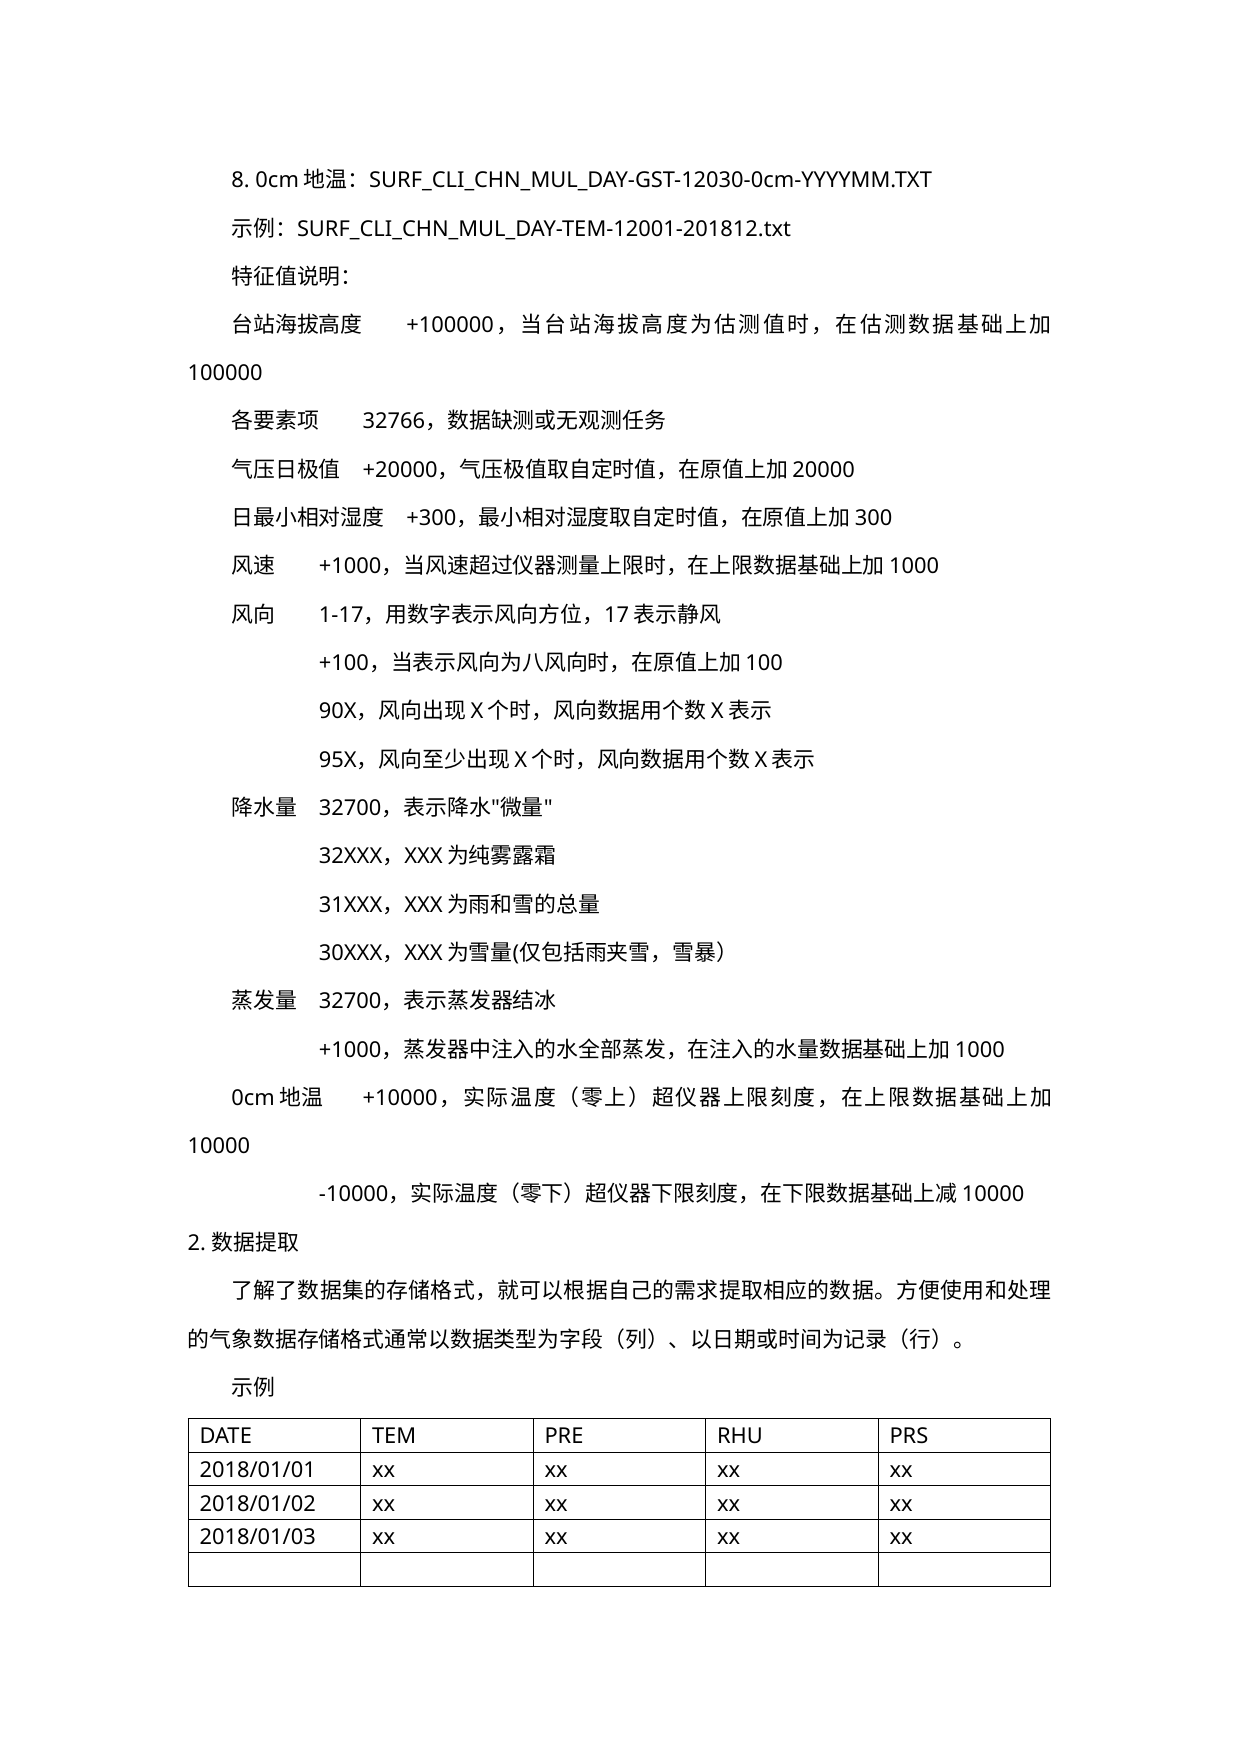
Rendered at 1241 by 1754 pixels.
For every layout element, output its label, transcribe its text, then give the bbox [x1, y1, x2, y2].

text 特征值说明： [187, 259, 1053, 291]
text 90X，风向出现X个时，风向数据用个数X表示 [187, 693, 1053, 726]
text 示例 [187, 1370, 1053, 1402]
table_cell [189, 1553, 360, 1586]
text 气压日极值 +20000，气压极值取自定时值，在原值上加20000 [187, 451, 1053, 484]
text 2. 数据提取 [187, 1224, 1053, 1257]
table_cell xx [361, 1453, 533, 1485]
table_header PRS [879, 1419, 1050, 1452]
table_cell xx [706, 1486, 878, 1519]
table_cell xx [534, 1453, 705, 1485]
text 0cm地温 +10000，实际温度（零上）超仪器上限刻度，在上限数据基础上加10000 [187, 1080, 1053, 1161]
table_cell xx [534, 1520, 705, 1552]
table_cell [534, 1553, 705, 1586]
table_cell 2018/01/03 [189, 1520, 360, 1552]
text 风速 +1000，当风速超过仪器测量上限时，在上限数据基础上加1000 [187, 548, 1053, 581]
text 31XXX，XXX为雨和雪的总量 [187, 886, 1053, 919]
table_header TEM [361, 1419, 533, 1452]
table_cell xx [361, 1486, 533, 1519]
table_cell 2018/01/01 [189, 1453, 360, 1485]
table_cell 2018/01/02 [189, 1486, 360, 1519]
table_cell xx [706, 1453, 878, 1485]
text +100，当表示风向为八风向时，在原值上加100 [187, 645, 1053, 677]
text 32XXX，XXX为纯雾露霜 [187, 838, 1053, 871]
text 各要素项 32766，数据缺测或无观测任务 [187, 403, 1053, 436]
text 8. 0cm地温：SURF_CLI_CHN_MUL_DAY-GST-12030-0cm-YYYYMM.TXT [187, 162, 1053, 194]
text 降水量 32700，表示降水"微量" [187, 790, 1053, 822]
table_cell xx [534, 1486, 705, 1519]
table_cell xx [706, 1520, 878, 1552]
text 日最小相对湿度 +300，最小相对湿度取自定时值，在原值上加300 [187, 500, 1053, 532]
text 示例：SURF_CLI_CHN_MUL_DAY-TEM-12001-201812.txt [187, 210, 1053, 243]
table_cell [706, 1553, 878, 1586]
table_cell xx [879, 1486, 1050, 1519]
text +1000，蒸发器中注入的水全部蒸发，在注入的水量数据基础上加1000 [187, 1031, 1053, 1064]
table_cell xx [361, 1520, 533, 1552]
text 30XXX，XXX为雪量(仅包括雨夹雪，雪暴） [187, 935, 1053, 967]
text 了解了数据集的存储格式，就可以根据自己的需求提取相应的数据。方便使用和处理的气象数据存储格式通常以数据类型为字段（列）、以日期或时间为记录（行）。 [187, 1273, 1053, 1354]
text 蒸发量 32700，表示蒸发器结冰 [187, 983, 1053, 1016]
text 风向 1-17，用数字表示风向方位，17表示静风 [187, 596, 1053, 629]
table_header PRE [534, 1419, 705, 1452]
text 95X，风向至少出现X个时，风向数据用个数X表示 [187, 741, 1053, 774]
table_cell [361, 1553, 533, 1586]
table_cell [879, 1553, 1050, 1586]
table_cell xx [879, 1453, 1050, 1485]
text -10000，实际温度（零下）超仪器下限刻度，在下限数据基础上减10000 [187, 1176, 1053, 1208]
text 台站海拔高度 +100000，当台站海拔高度为估测值时，在估测数据基础上加100000 [187, 307, 1053, 388]
table_header RHU [706, 1419, 878, 1452]
table_header DATE [189, 1419, 360, 1452]
table_cell xx [879, 1520, 1050, 1552]
